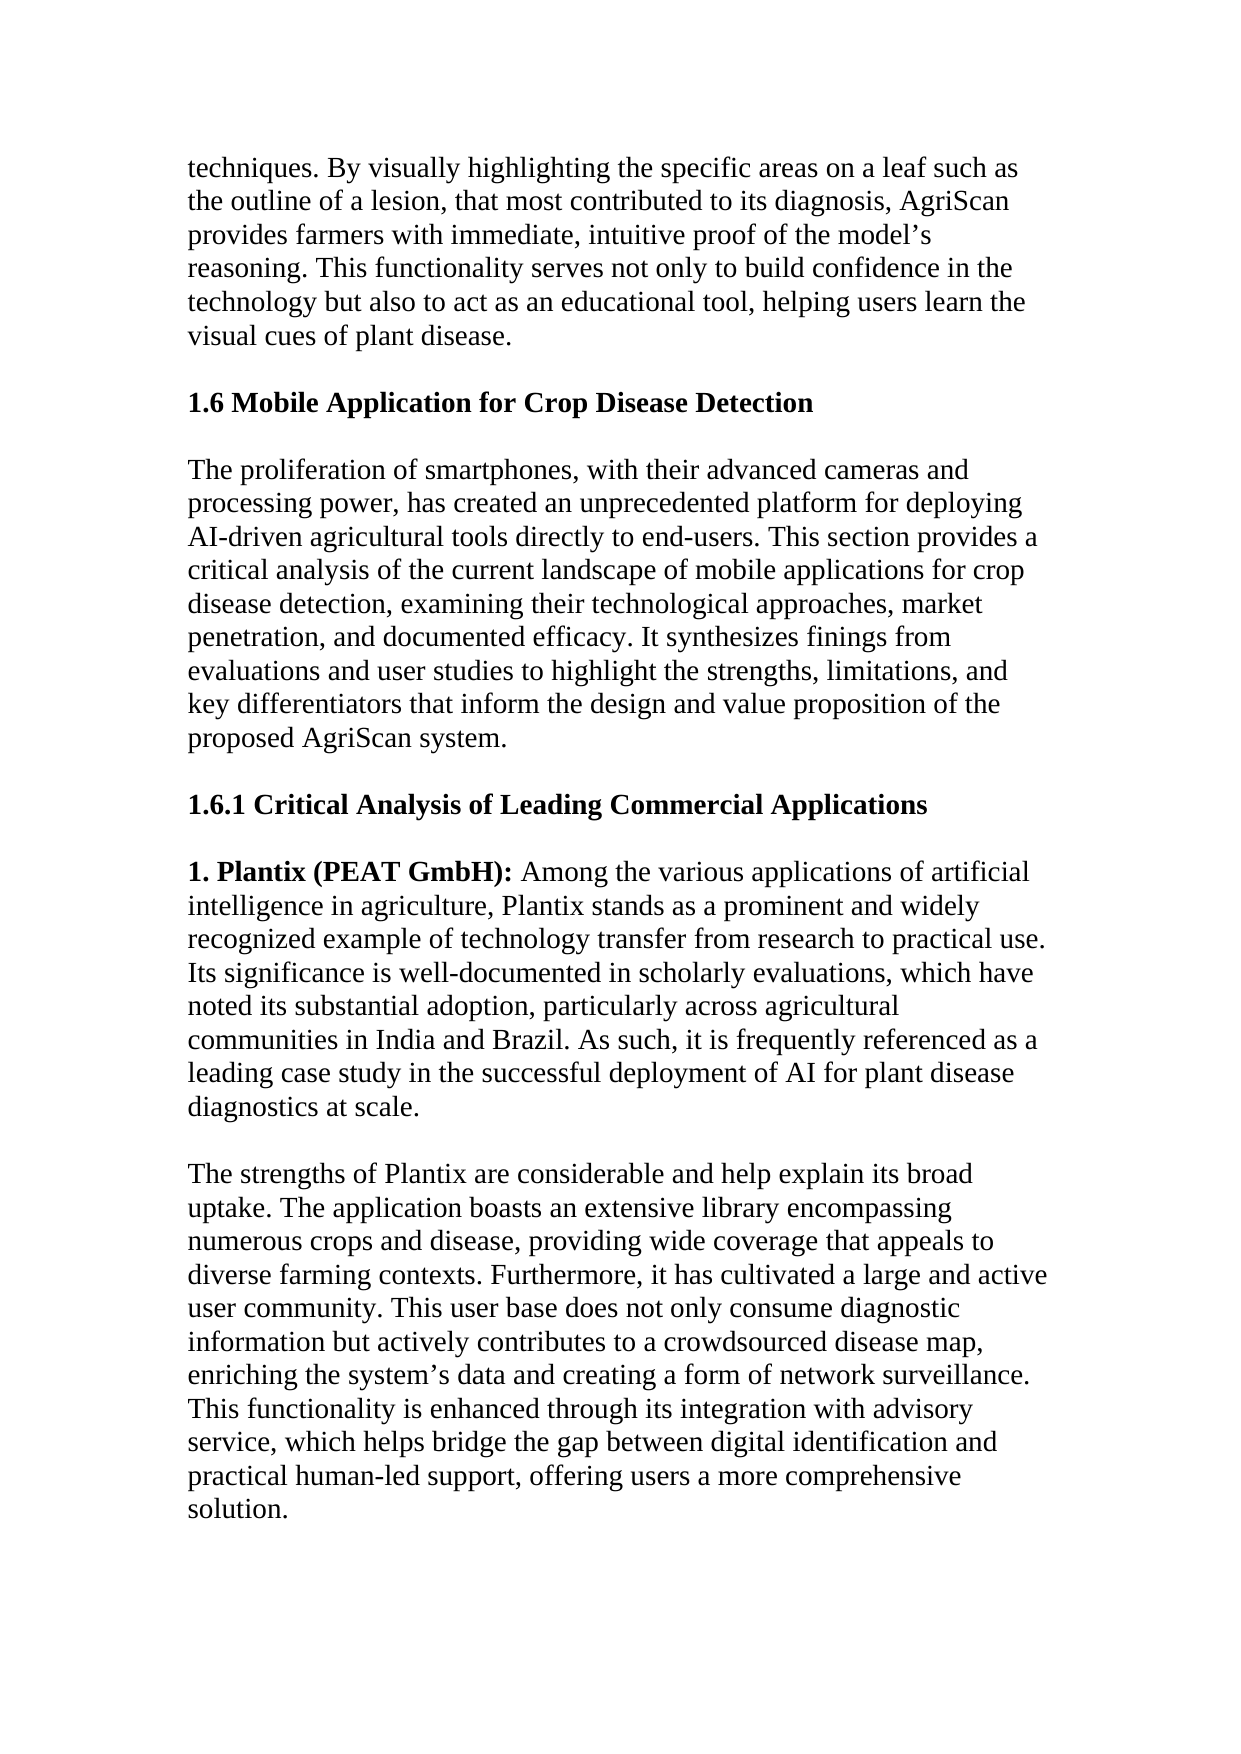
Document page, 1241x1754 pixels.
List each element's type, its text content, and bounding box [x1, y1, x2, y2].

list Plantix (PEAT GmbH): Among the various applications of artificial intelligence in agriculture, Plantix stands as a prominent and widely recognized example of technology transfer from research to practical use. Its significance is well-documented in scholarly evaluations, which have noted its substantial adoption, particularly across agricultural communities in India and Brazil. As such, it is frequently referenced as a leading case study in the successful deployment of AI for plant disease diagnostics at scale. [187, 854, 1053, 1123]
list The strengths of Plantix are considerable and help explain its broad uptake. The application boasts an extensive library encompassing numerous crops and disease, providing wide coverage that appeals to diverse farming contexts. Furthermore, it has cultivated a large and active user community. This user base does not only consume diagnostic information but actively contributes to a crowdsourced disease map, enriching the system’s data and creating a form of network surveillance. This functionality is enhanced through its integration with advisory service, which helps bridge the gap between digital identification and practical human-led support, offering users a more comprehensive solution. [187, 1156, 1053, 1525]
list Critical Analysis of Leading Commercial Applications [187, 787, 1053, 821]
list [187, 150, 1053, 351]
list Mobile Application for Crop Disease Detection [187, 385, 1053, 418]
list The proliferation of smartphones, with their advanced cameras and processing power, has created an unprecedented platform for deploying AI-driven agricultural tools directly to end-users. This section provides a critical analysis of the current landscape of mobile applications for crop disease detection, examining their technological approaches, market penetration, and documented efficacy. It synthesizes finings from evaluations and user studies to highlight the strengths, limitations, and key differentiators that inform the design and value proposition of the proposed AgriScan system. [187, 452, 1053, 754]
